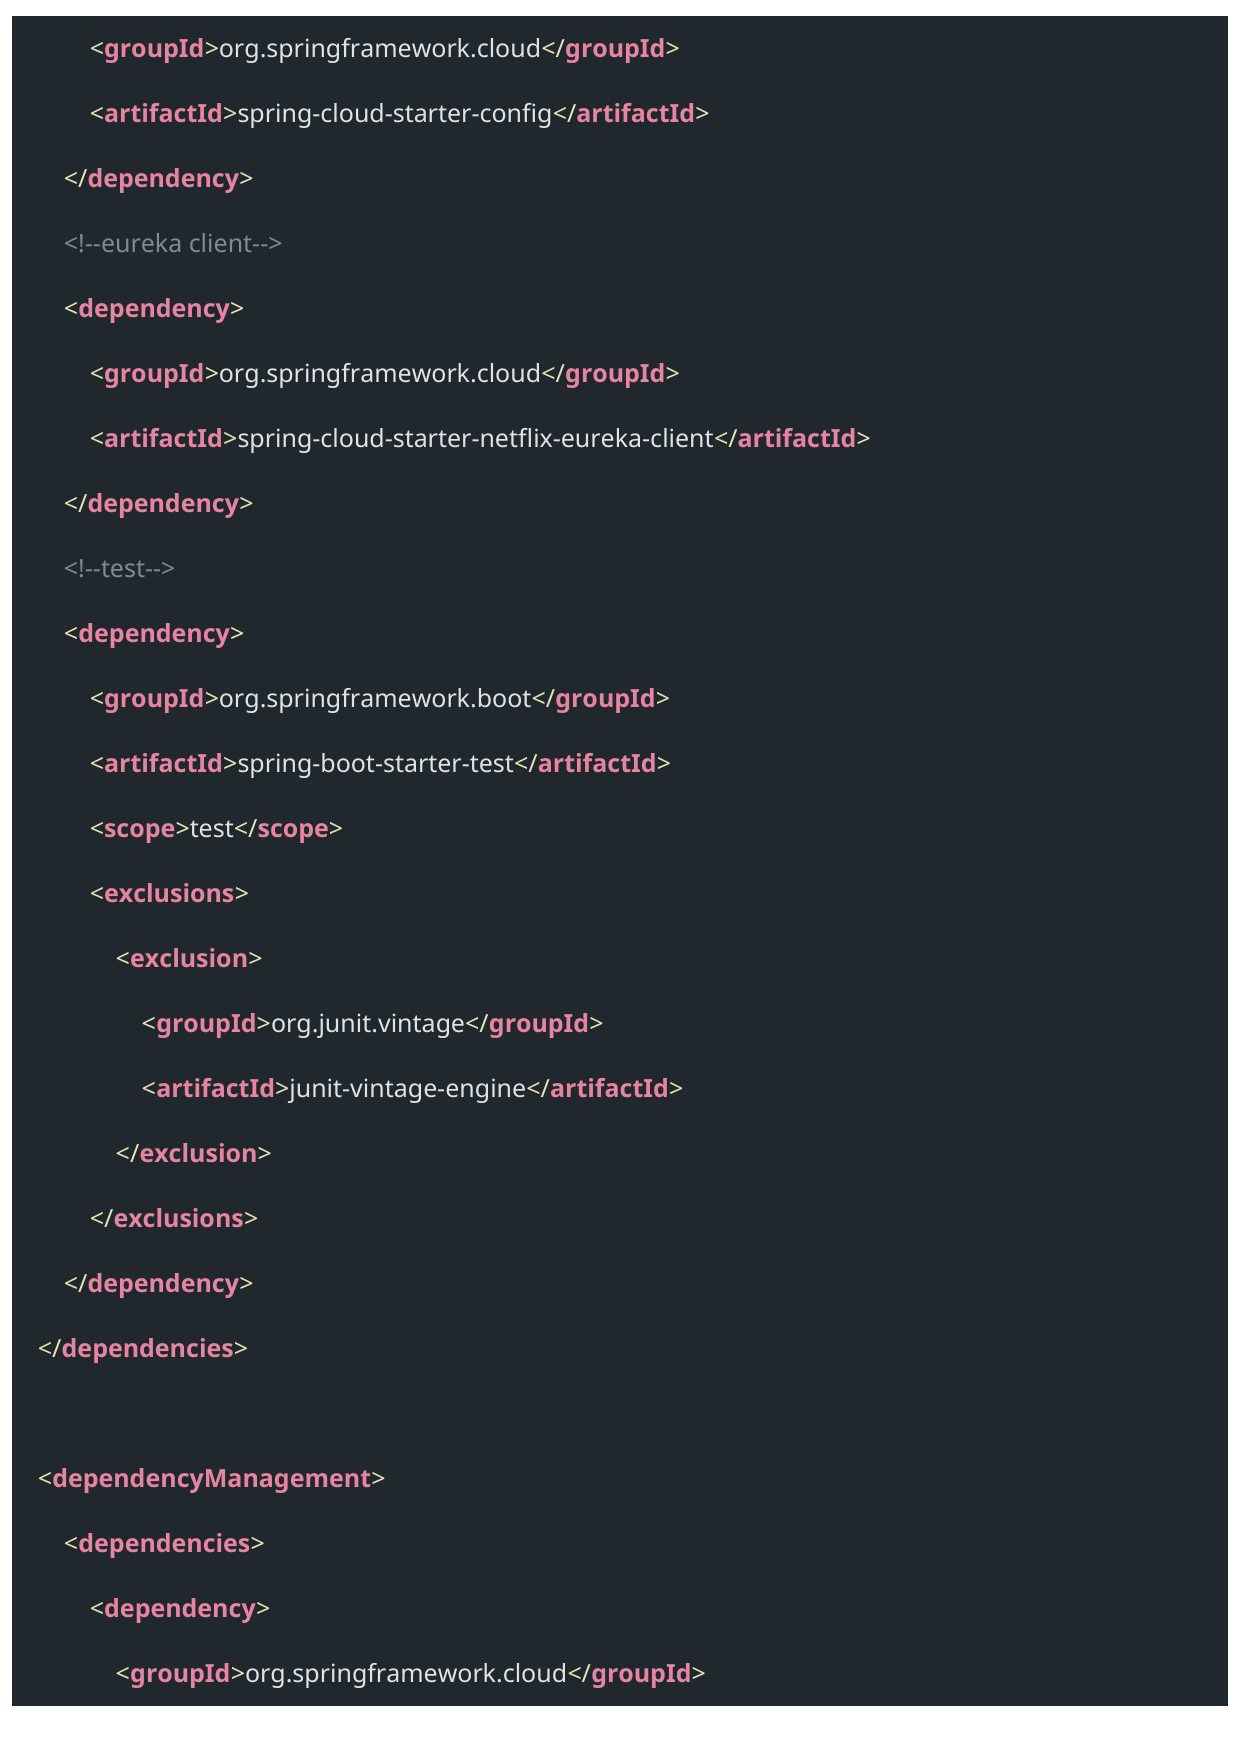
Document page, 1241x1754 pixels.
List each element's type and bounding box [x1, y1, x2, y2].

text [12, 16, 1228, 1706]
